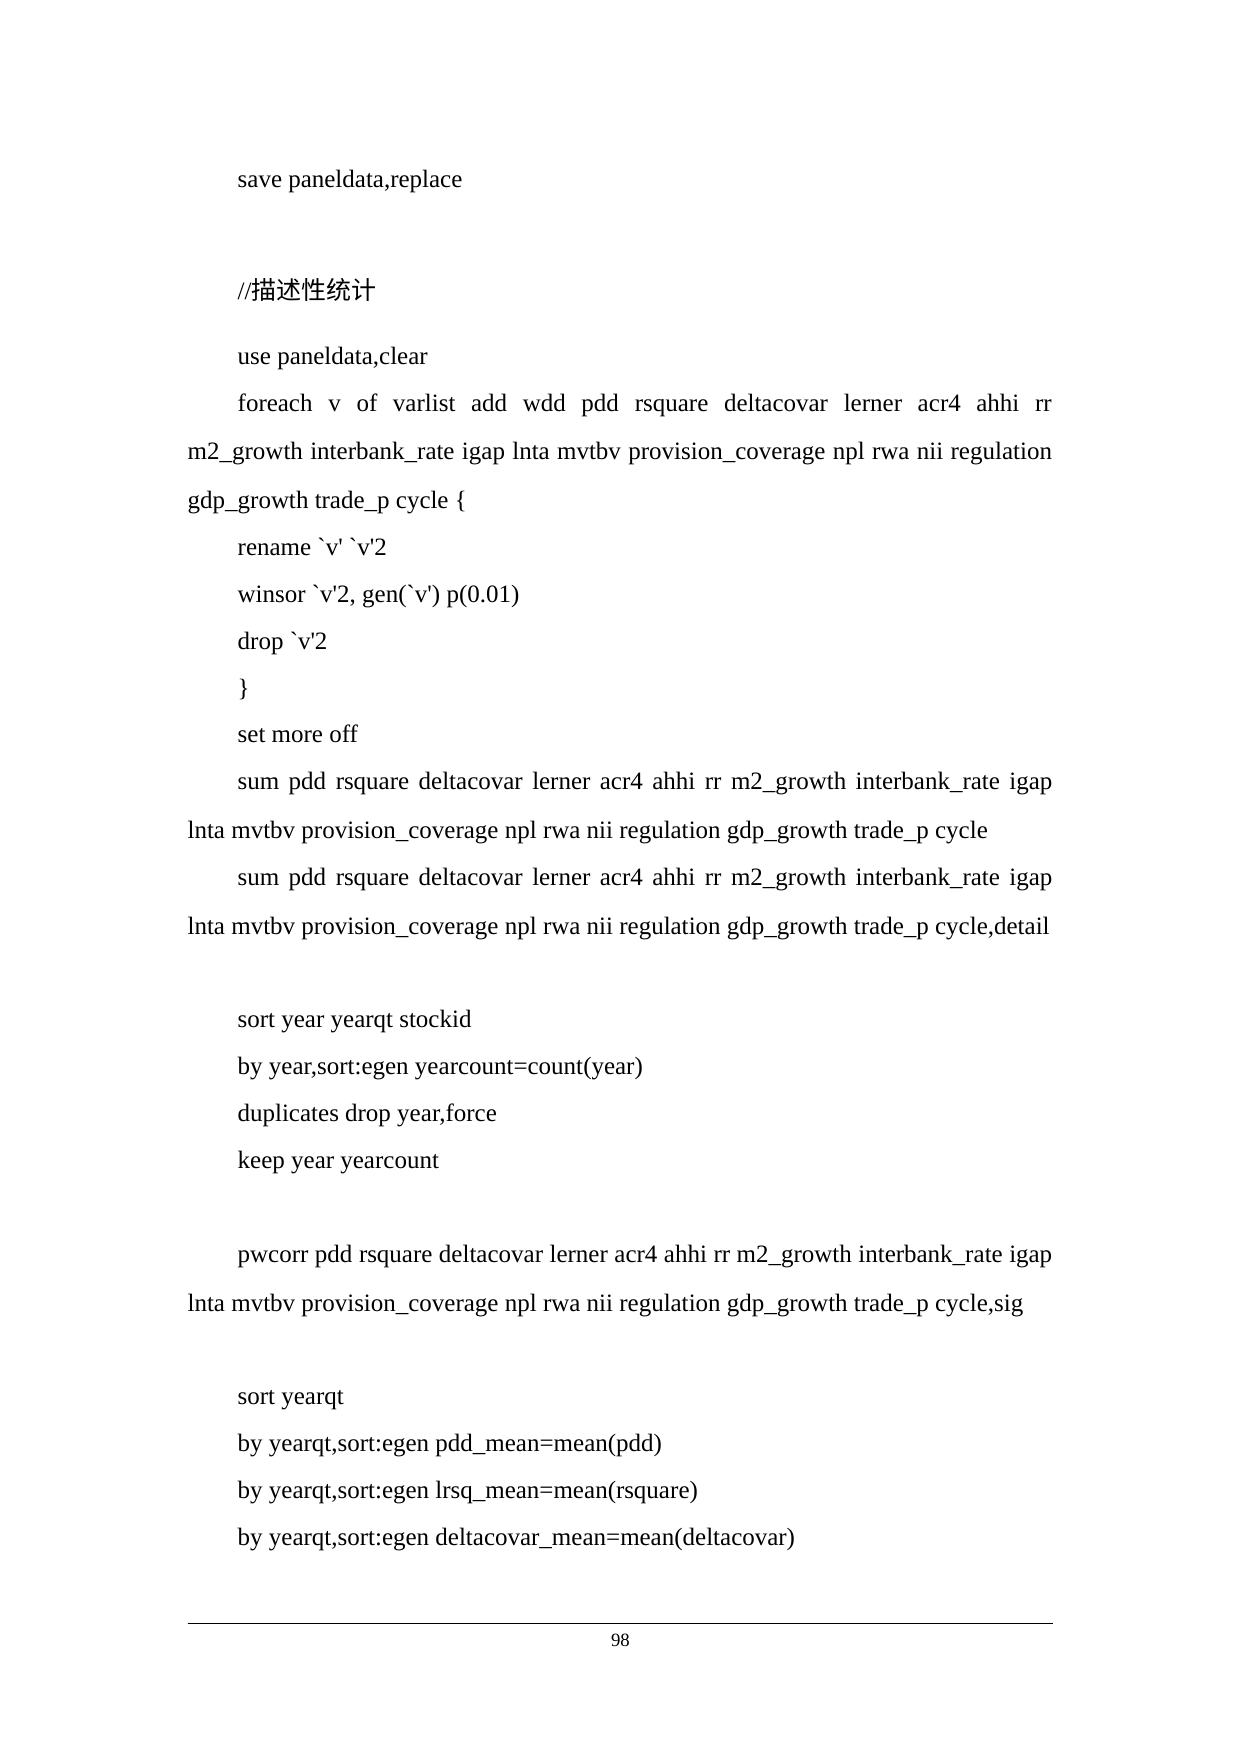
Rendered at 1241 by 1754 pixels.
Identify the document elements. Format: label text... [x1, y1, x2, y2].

text use paneldata,clear [187, 339, 1053, 371]
text by yearqt,sort:egen lrsq_mean=mean(rsquare) [187, 1473, 1053, 1506]
text rename `v' `v'2 [187, 530, 1053, 563]
text pwcorr pdd rsquare deltacovar lerner acr4 ahhi rr m2_growth interbank_rate igap lnta mvtbv provision_coverage npl rwa nii regulation gdp_growth trade_p cycle,sig [187, 1237, 1053, 1318]
text by year,sort:egen yearcount=count(year) [187, 1049, 1053, 1082]
text keep year yearcount [187, 1143, 1053, 1176]
text sort year yearqt stockid [187, 1003, 1053, 1035]
text duplicates drop year,force [187, 1096, 1053, 1129]
text save paneldata,replace [187, 162, 1053, 194]
text drop `v'2 [187, 624, 1053, 656]
text by yearqt,sort:egen pdd_mean=mean(pdd) [187, 1426, 1053, 1459]
text sum pdd rsquare deltacovar lerner acr4 ahhi rr m2_growth interbank_rate igap lnta mvtbv provision_coverage npl rwa nii regulation gdp_growth trade_p cycle,detail [187, 860, 1053, 941]
text //描述性统计 [187, 256, 1053, 321]
text sum pdd rsquare deltacovar lerner acr4 ahhi rr m2_growth interbank_rate igap lnta mvtbv provision_coverage npl rwa nii regulation gdp_growth trade_p cycle [187, 764, 1053, 846]
text foreach v of varlist add wdd pdd rsquare deltacovar lerner acr4 ahhi rr m2_growth interbank_rate igap lnta mvtbv provision_coverage npl rwa nii regulation gdp_growth trade_p cycle { [187, 386, 1053, 516]
text winsor `v'2, gen(`v') p(0.01) [187, 577, 1053, 609]
text set more off [187, 718, 1053, 750]
text by yearqt,sort:egen deltacovar_mean=mean(deltacovar) [187, 1520, 1053, 1553]
text sort yearqt [187, 1379, 1053, 1412]
text } [187, 671, 1053, 703]
